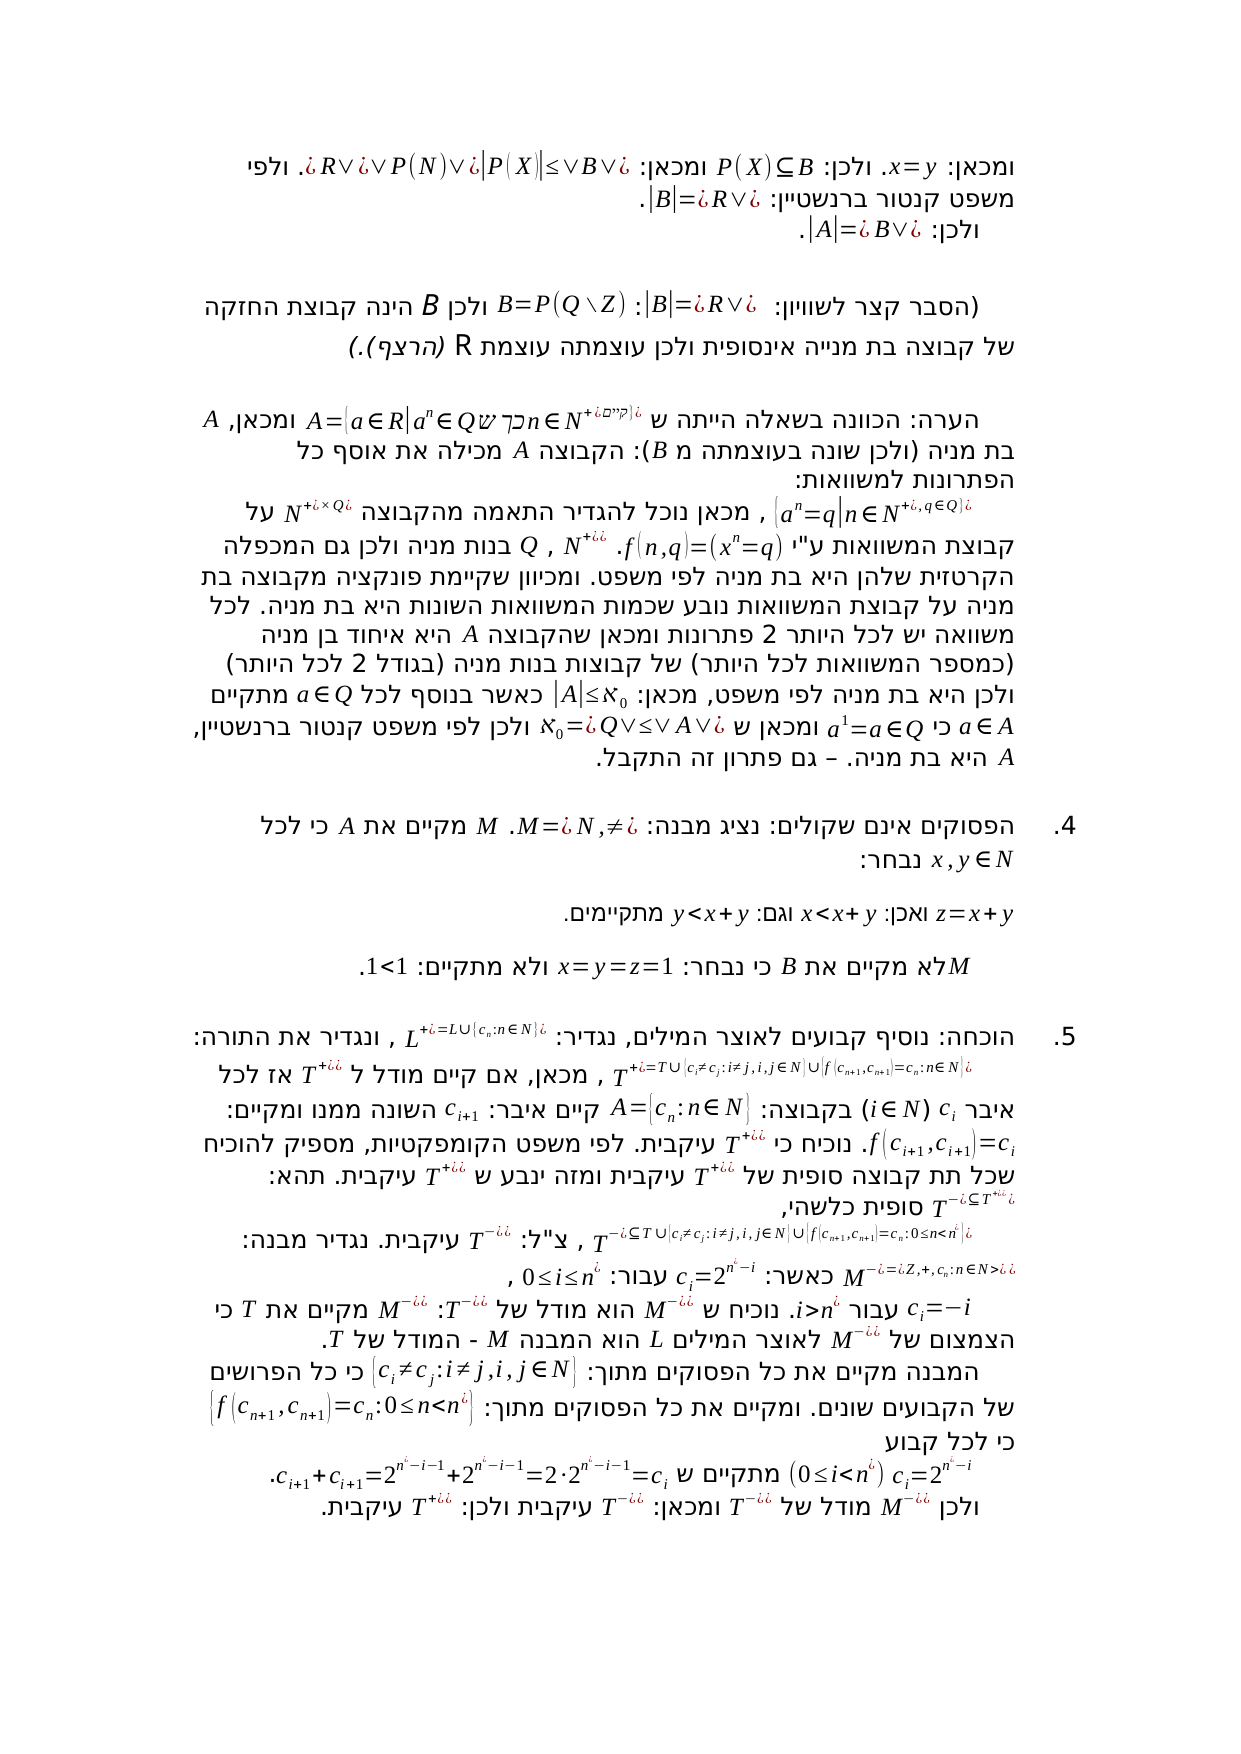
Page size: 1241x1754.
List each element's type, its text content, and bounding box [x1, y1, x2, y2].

list ולכן מודל של ומכאן: עיקבית ולכן: עיקבית. [187, 1492, 1015, 1521]
list , מכאן נוכל להגדיר התאמה מהקבוצה על קבוצת המשוואות ע"י . , בנות מניה ולכן גם המכפלה הקרטזית שלהן היא בת מניה לפי משפט. ומכיוון שקיימת פונקציה מקבוצה בת מניה על קבוצת המשוואות נובע שכמות המשוואות השונות היא בת מניה. לכל משוואה יש לכל היותר 2 פתרונות ומכאן שהקבוצה היא איחוד בן מניה (כמספר המשוואות לכל היותר) של קבוצות בנות מניה (בגודל 2 לכל היותר) ולכן היא בת מניה לפי משפט, מכאן: כאשר בנוסף לכל מתקיים כי ומכאן ש ולכן לפי משפט קנטור ברנשטיין, היא בת מניה. – גם פתרון זה התקבל. [187, 494, 1015, 772]
list הערה: הכוונה בשאלה הייתה ש ומכאן, בת מניה (ולכן שונה בעוצמתה מ ): הקבוצה מכילה את אוסף כל הפתרונות למשוואות: [187, 403, 1015, 494]
list , צ"ל: עיקבית. נגדיר מבנה: כאשר: עבור: , [187, 1222, 1015, 1294]
list המבנה מקיים את כל הפסוקים מתוך: כי כל הפרושים של הקבועים שונים. ומקיים את כל הפסוקים מתוך: כי לכל קבוע [187, 1354, 1015, 1456]
list הוכחה: נוסיף קבועים לאוצר המילים, נגדיר: , ונגדיר את התורה: [187, 1021, 1053, 1052]
text ואכן: וגם: מתקיימים. [187, 899, 1053, 927]
list עבור . נוכיח ש הוא מודל של : מקיים את כי הצמצום של לאוצר המילים הוא המבנה - המודל של . [187, 1294, 1015, 1354]
list ולכן: . [187, 214, 1015, 245]
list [187, 150, 1015, 214]
list לא מקיים את כי נבחר: ולא מתקיים: . [187, 952, 1015, 981]
list , מכאן, אם קיים מודל ל אז לכל איבר () בקבוצה: קיים איבר: השונה ממנו ומקיים: . נוכיח כי עיקבית. לפי משפט הקומפקטיות, מספיק להוכיח שכל תת קבוצה סופית של עיקבית ומזה ינבע ש עיקבית. תהא: סופית כלשהי, [187, 1057, 1015, 1222]
list מתקיים ש . [187, 1456, 1015, 1492]
list (הסבר קצר לשוויון: : ולכן B הינה קבוצת החזקה של קבוצה בת מנייה אינסופית ולכן עוצמתה עוצמת R (הרצף).) [187, 284, 1015, 364]
list הפסוקים אינם שקולים: נציג מבנה: . מקיים את כי לכל נבחר: [187, 812, 1053, 874]
